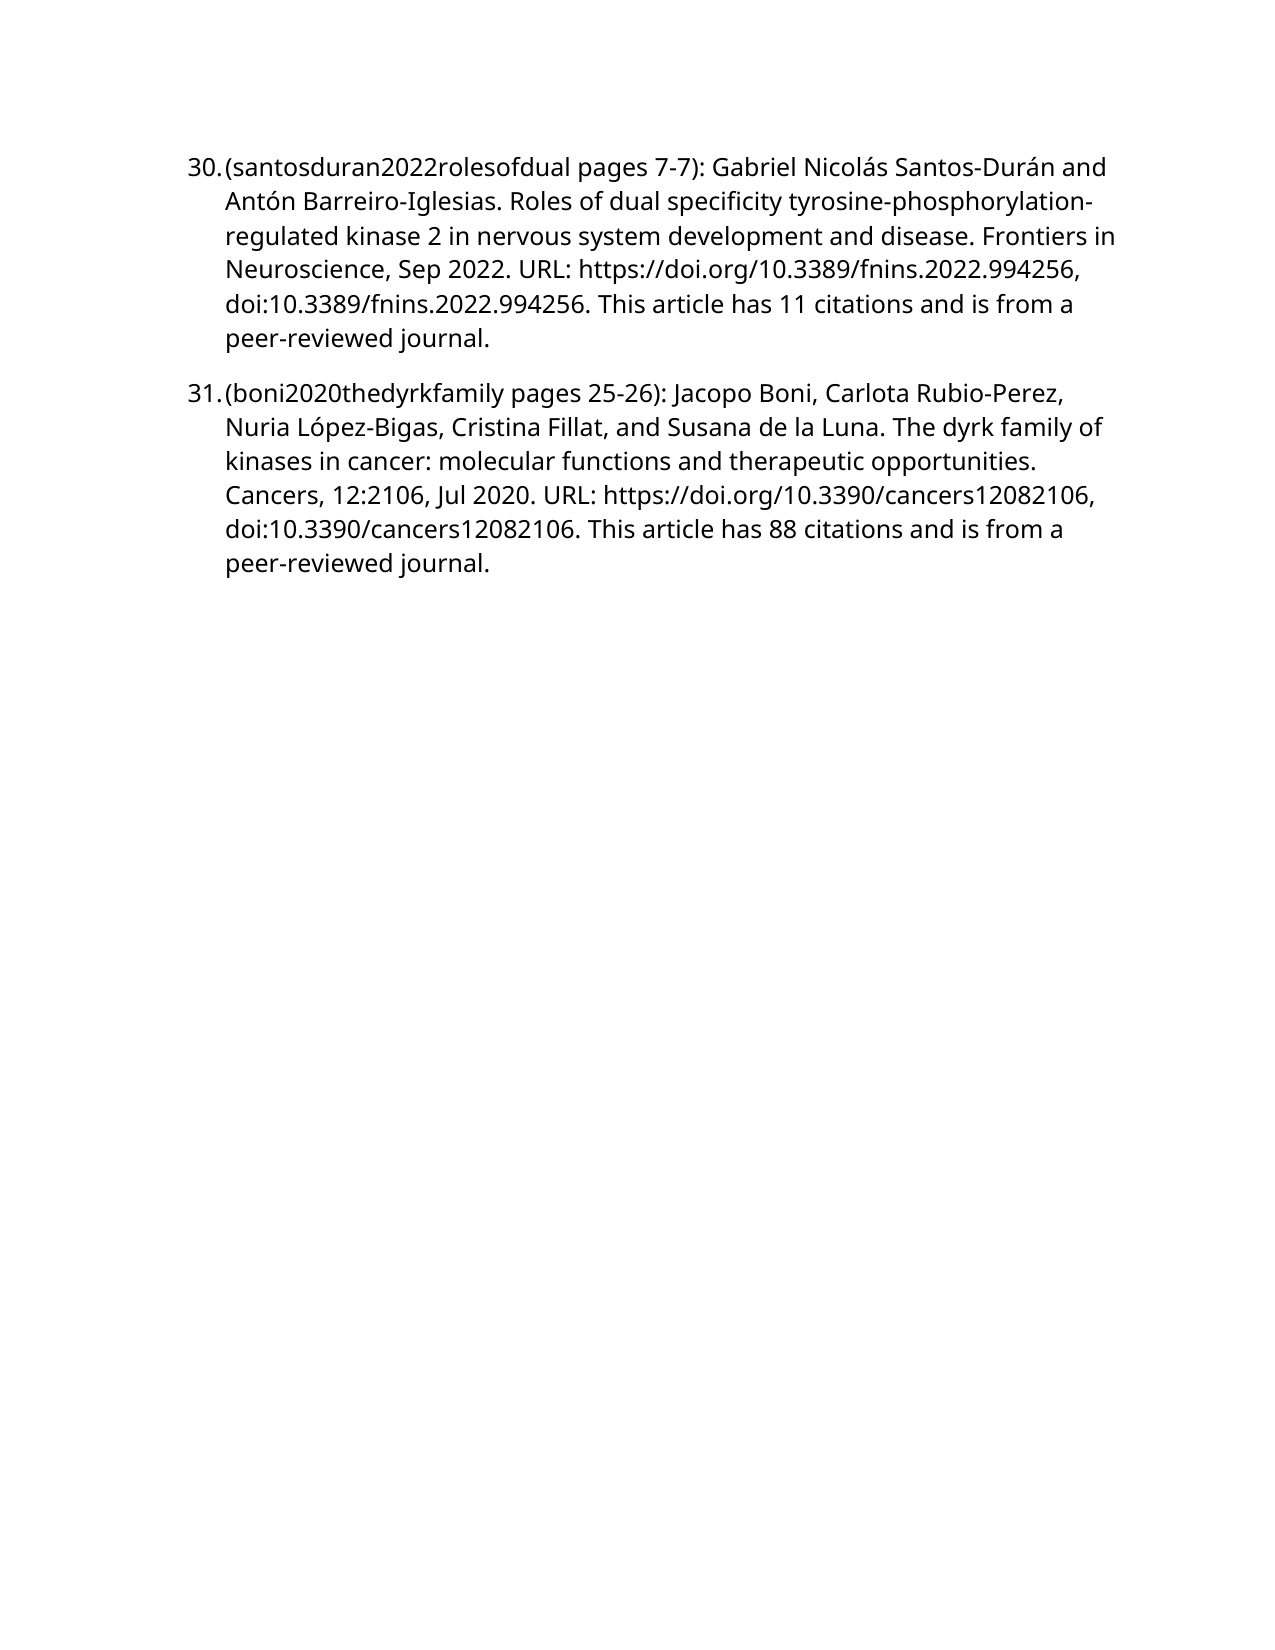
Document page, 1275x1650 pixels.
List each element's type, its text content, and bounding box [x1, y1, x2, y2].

list (santosduran2022rolesofdual pages 7-7): Gabriel Nicolás Santos-Durán and Antón Barreiro-Iglesias. Roles of dual specificity tyrosine-phosphorylation-regulated kinase 2 in nervous system development and disease. Frontiers in Neuroscience, Sep 2022. URL: https://doi.org/10.3389/fnins.2022.994256, doi:10.3389/fnins.2022.994256. This article has 11 citations and is from a peer-reviewed journal. [187, 150, 1125, 354]
list (boni2020thedyrkfamily pages 25-26): Jacopo Boni, Carlota Rubio-Perez, Nuria López-Bigas, Cristina Fillat, and Susana de la Luna. The dyrk family of kinases in cancer: molecular functions and therapeutic opportunities. Cancers, 12:2106, Jul 2020. URL: https://doi.org/10.3390/cancers12082106, doi:10.3390/cancers12082106. This article has 88 citations and is from a peer-reviewed journal. [187, 375, 1125, 579]
